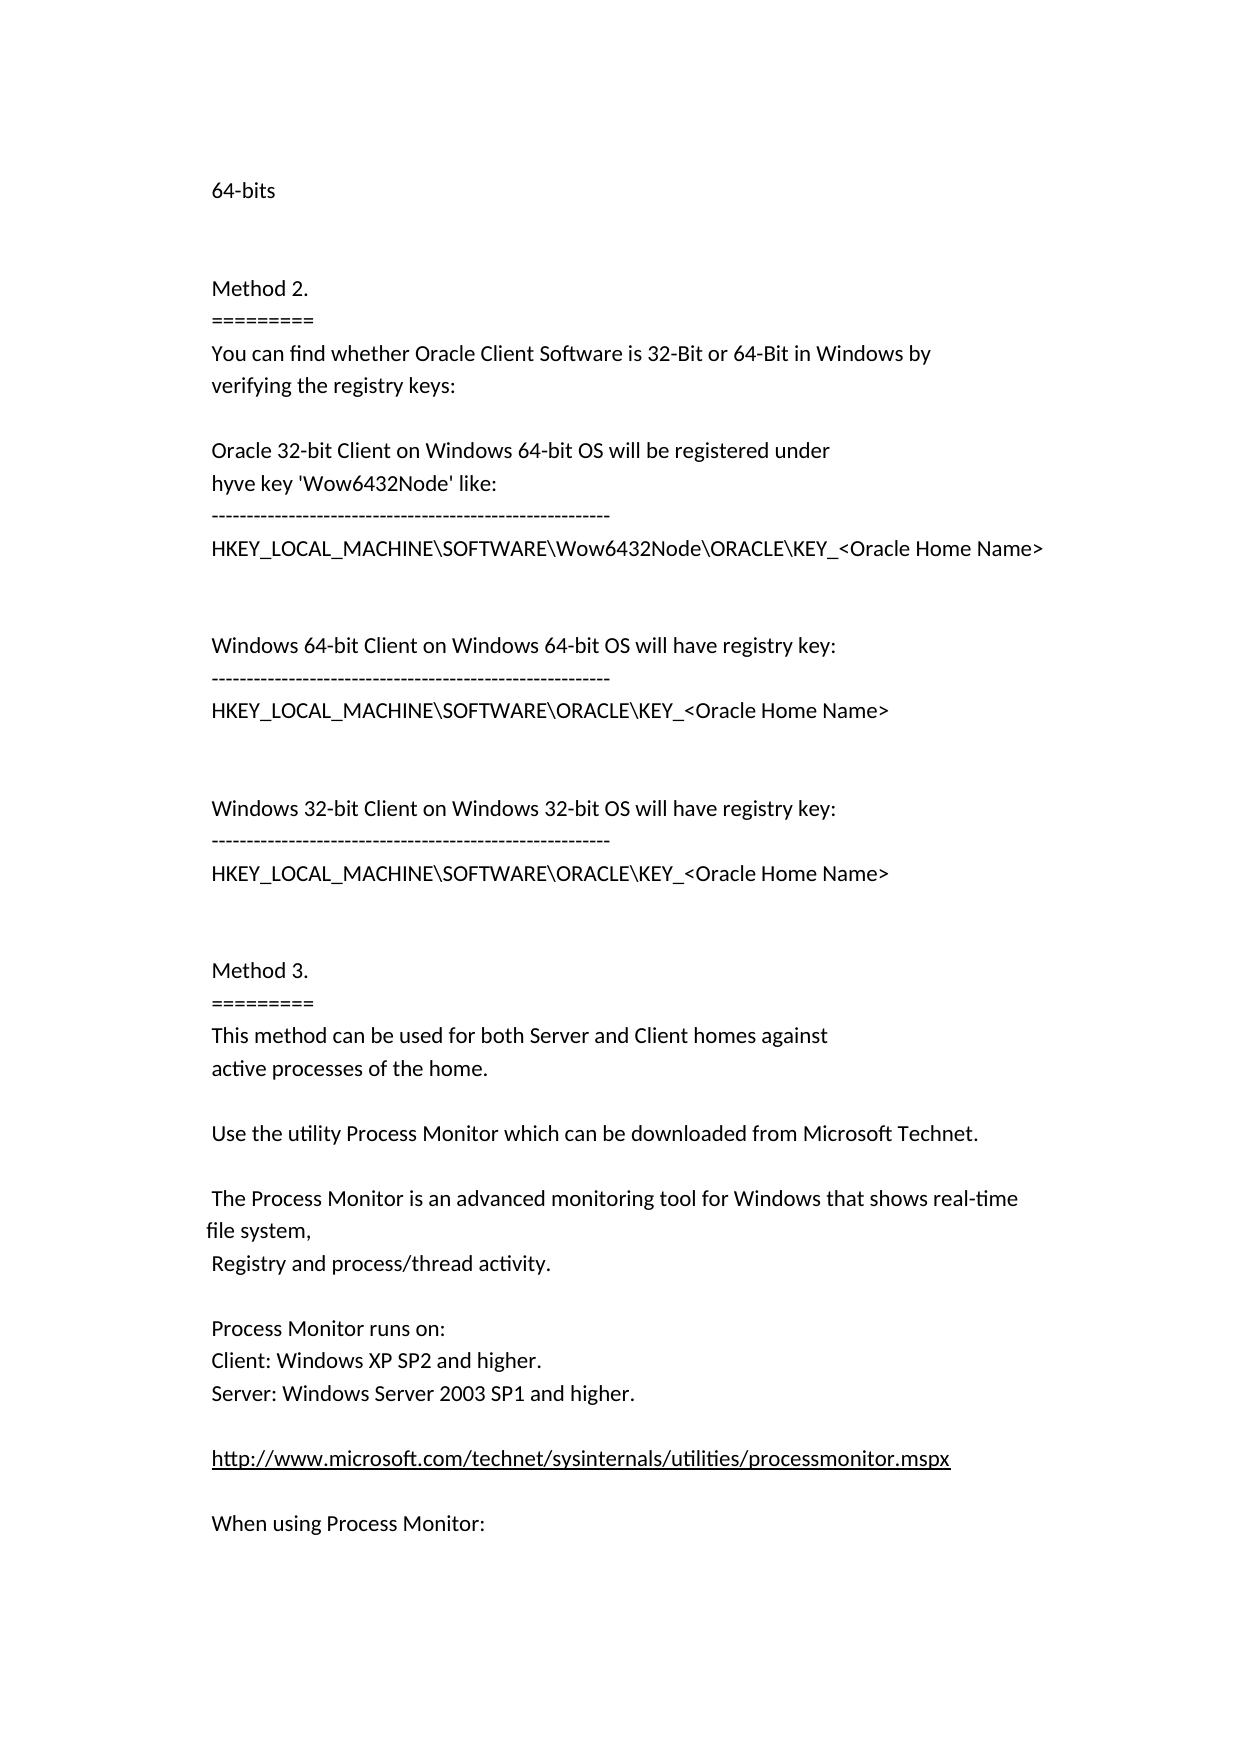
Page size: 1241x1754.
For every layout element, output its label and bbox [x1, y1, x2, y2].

table_header [188, 162, 1065, 1552]
